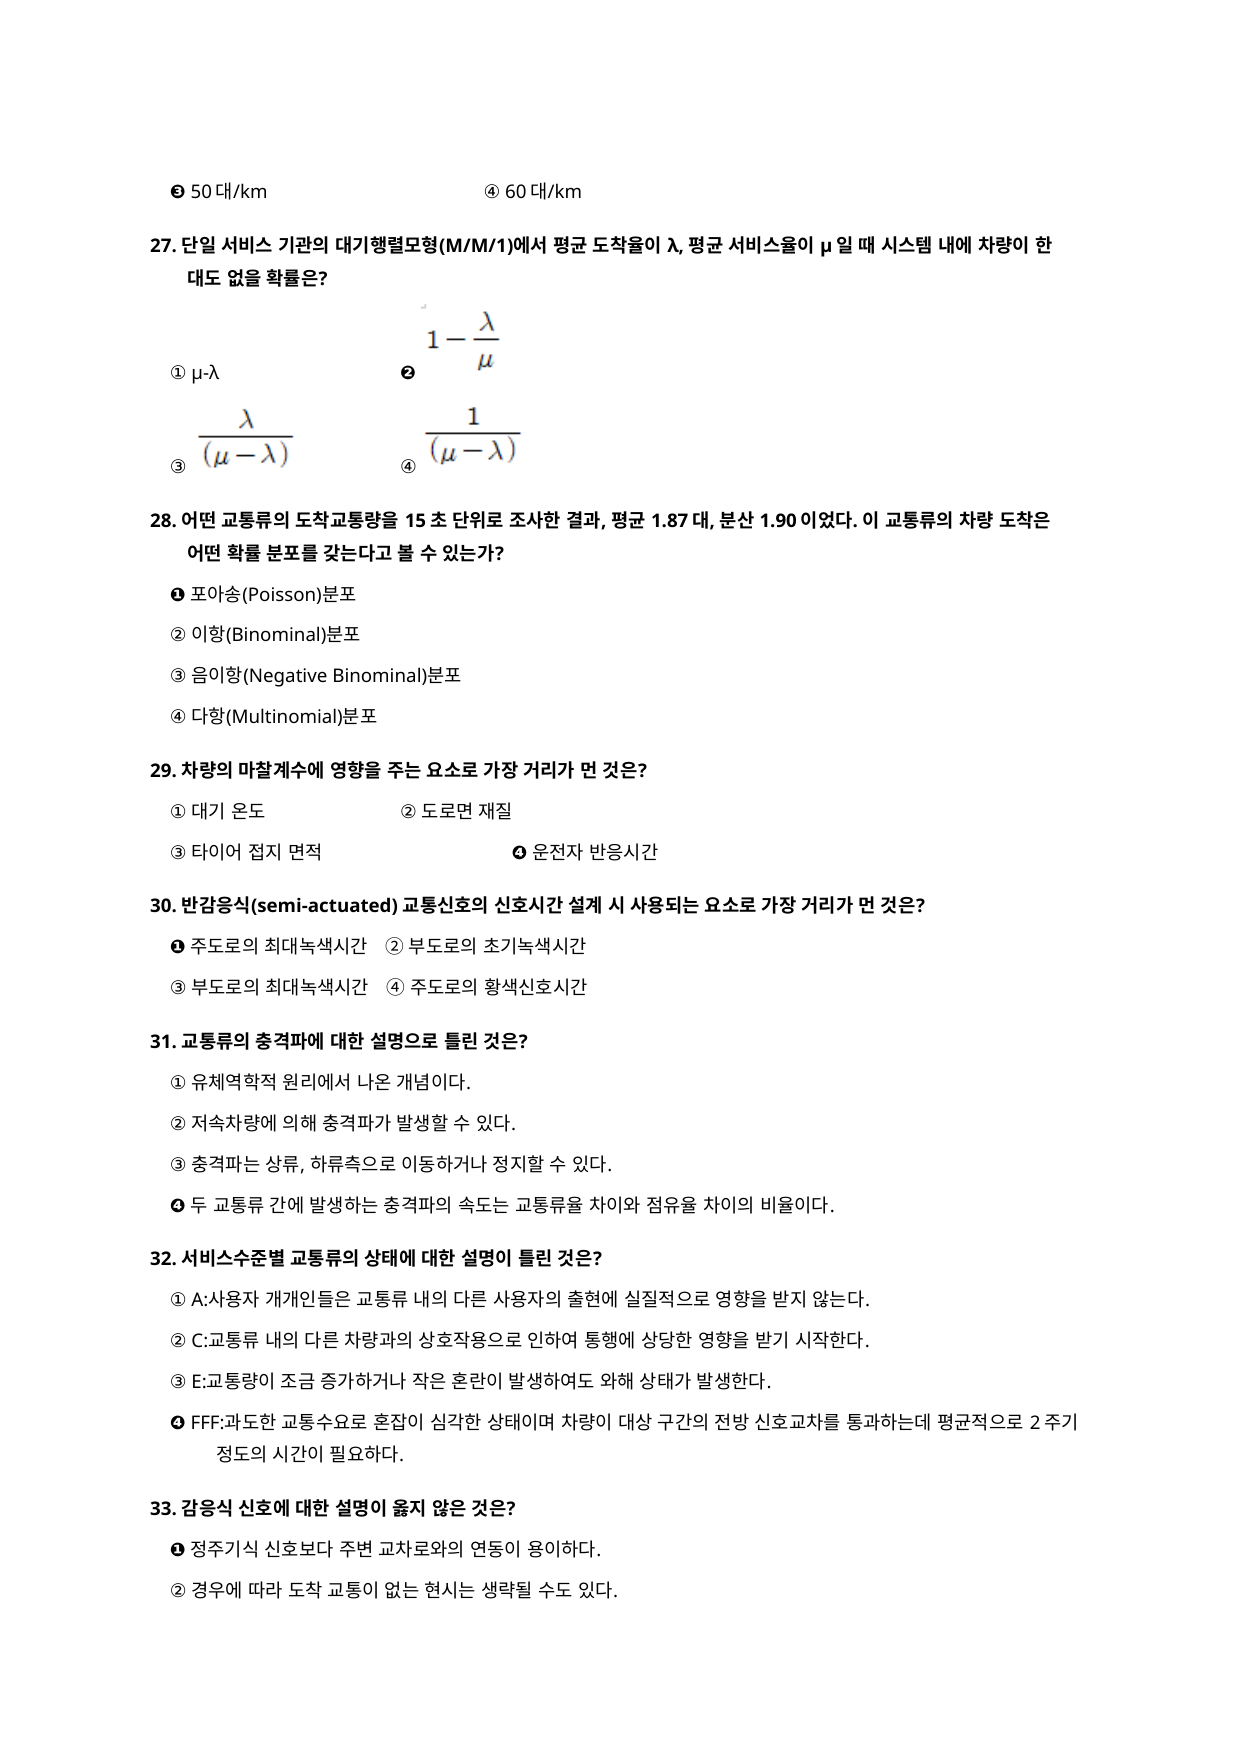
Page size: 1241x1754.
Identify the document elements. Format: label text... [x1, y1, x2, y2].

text 29. 차량의 마찰계수에 영향을 주는 요소로 가장 거리가 먼 것은? [150, 755, 1090, 783]
picture [421, 398, 527, 474]
text ② 경우에 따라 도착 교통이 없는 현시는 생략될 수도 있다. [150, 1575, 1090, 1602]
text 32. 서비스수준별 교통류의 상태에 대한 설명이 틀린 것은? [150, 1244, 1090, 1271]
text ② C:교통류 내의 다른 차량과의 상호작용으로 인하여 통행에 상당한 영향을 받기 시작한다. [150, 1326, 1090, 1353]
text 27. 단일 서비스 기관의 대기행렬모형(M/M/1)에서 평균 도착율이 λ, 평균 서비스율이 μ일 때 시스템 내에 차량이 한 대도 없을 확률은? [150, 231, 1090, 291]
text ① A:사용자 개개인들은 교통류 내의 다른 사용자의 출현에 실질적으로 영향을 받지 않는다. [150, 1284, 1090, 1312]
text 33. 감응식 신호에 대한 설명이 옳지 않은 것은? [150, 1493, 1090, 1521]
text ③ 충격파는 상류, 하류측으로 이동하거나 정지할 수 있다. [150, 1149, 1090, 1176]
text ① 대기 온도 ② 도로면 재질 [150, 796, 1090, 823]
text ① 유체역학적 원리에서 나온 개념이다. [150, 1067, 1090, 1094]
picture [420, 304, 504, 380]
text ❸ 50대/km ④ 60대/km [150, 177, 1090, 204]
picture [191, 400, 301, 474]
text ② 이항(Binominal)분포 [150, 620, 1090, 647]
text ③ 음이항(Negative Binominal)분포 [150, 661, 1090, 688]
text ③ 타이어 접지 면적 ❹ 운전자 반응시간 [150, 837, 1090, 865]
text ❶ 포아송(Poisson)분포 [150, 579, 1090, 606]
text 31. 교통류의 충격파에 대한 설명으로 틀린 것은? [150, 1026, 1090, 1054]
text ① μ-λ ❷ [150, 304, 1090, 385]
text ③ ④ [150, 399, 1090, 479]
text ③ E:교통량이 조금 증가하거나 작은 혼란이 발생하여도 와해 상태가 발생한다. [150, 1366, 1090, 1394]
text 28. 어떤 교통류의 도착교통량을 15초 단위로 조사한 결과, 평균 1.87대, 분산 1.90이었다. 이 교통류의 차량 도착은 어떤 확률 분포를 갖는다고 볼 수 있는가? [150, 506, 1090, 565]
text ❶ 주도로의 최대녹색시간 ② 부도로의 초기녹색시간 [150, 932, 1090, 959]
text ④ 다항(Multinomial)분포 [150, 702, 1090, 729]
text ② 저속차량에 의해 충격파가 발생할 수 있다. [150, 1108, 1090, 1136]
text 30. 반감응식(semi-actuated) 교통신호의 신호시간 설계 시 사용되는 요소로 가장 거리가 먼 것은? [150, 891, 1090, 918]
text ❹ FFF:과도한 교통수요로 혼잡이 심각한 상태이며 차량이 대상 구간의 전방 신호교차를 통과하는데 평균적으로 2주기 정도의 시간이 필요하다. [150, 1407, 1090, 1467]
text ❹ 두 교통류 간에 발생하는 충격파의 속도는 교통류율 차이와 점유율 차이의 비율이다. [150, 1190, 1090, 1217]
text ③ 부도로의 최대녹색시간 ④ 주도로의 황색신호시간 [150, 973, 1090, 1000]
text ❶ 정주기식 신호보다 주변 교차로와의 연동이 용이하다. [150, 1534, 1090, 1562]
